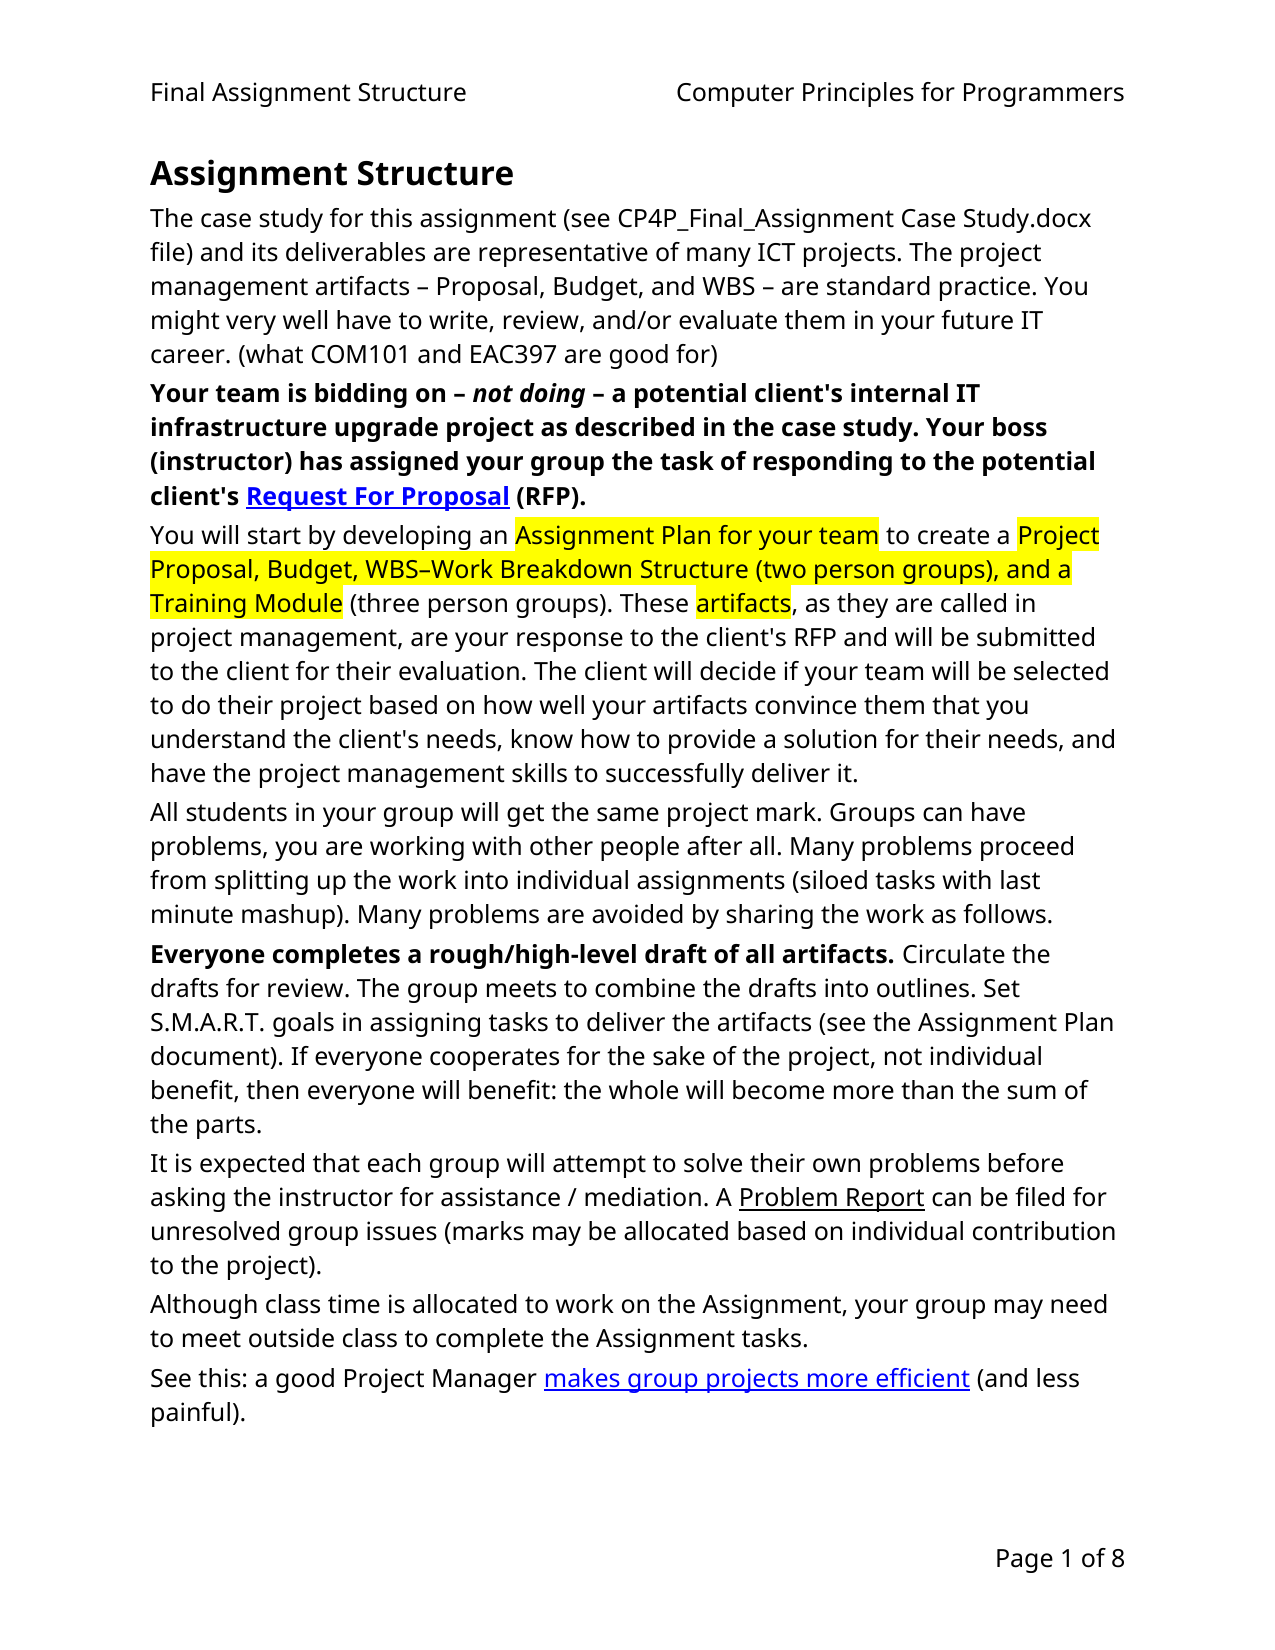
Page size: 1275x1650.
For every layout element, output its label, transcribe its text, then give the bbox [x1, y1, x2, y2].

text Everyone completes a rough/high-level draft of all artifacts. Circulate the drafts for review. The group meets to combine the drafts into outlines. Set S.M.A.R.T. goals in assigning tasks to deliver the artifacts (see the Assignment Plan document). If everyone cooperates for the sake of the project, not individual benefit, then everyone will benefit: the whole will become more than the sum of the parts. [150, 936, 1125, 1141]
subtitle Assignment Structure [150, 150, 1125, 195]
text All students in your group will get the same project mark. Groups can have problems, you are working with other people after all. Many problems proceed from splitting up the work into individual assignments (siloed tasks with last minute mashup). Many problems are avoided by sharing the work as follows. [150, 795, 1125, 931]
text The case study for this assignment (see CP4P_Final_Assignment Case Study.docx file) and its deliverables are representative of many ICT projects. The project management artifacts – Proposal, Budget, and WBS – are standard practice. You might very well have to write, review, and/or evaluate them in your future IT career. (what COM101 and EAC397 are good for) [150, 201, 1125, 371]
text Although class time is allocated to work on the Assignment, your group may need to meet outside class to complete the Assignment tasks. [150, 1287, 1125, 1355]
text Your team is bidding on – not doing – a potential client's internal IT infrastructure upgrade project as described in the case study. Your boss (instructor) has assigned your group the task of responding to the potential client's Request For Proposal (RFP). [150, 376, 1125, 512]
text It is expected that each group will attempt to solve their own problems before asking the instructor for assistance / mediation. A Problem Report can be filed for unresolved group issues (marks may be allocated based on individual contribution to the project). [150, 1146, 1125, 1282]
text You will start by developing an Assignment Plan for your team to create a Project Proposal, Budget, WBS–Work Breakdown Structure (two person groups), and a Training Module (three person groups). These artifacts, as they are called in project management, are your response to the client's RFP and will be submitted to the client for their evaluation. The client will decide if your team will be selected to do their project based on how well your artifacts convince them that you understand the client's needs, know how to provide a solution for their needs, and have the project management skills to successfully deliver it. [150, 517, 1125, 790]
text See this: a good Project Manager makes group projects more efficient (and less painful). [150, 1360, 1125, 1428]
